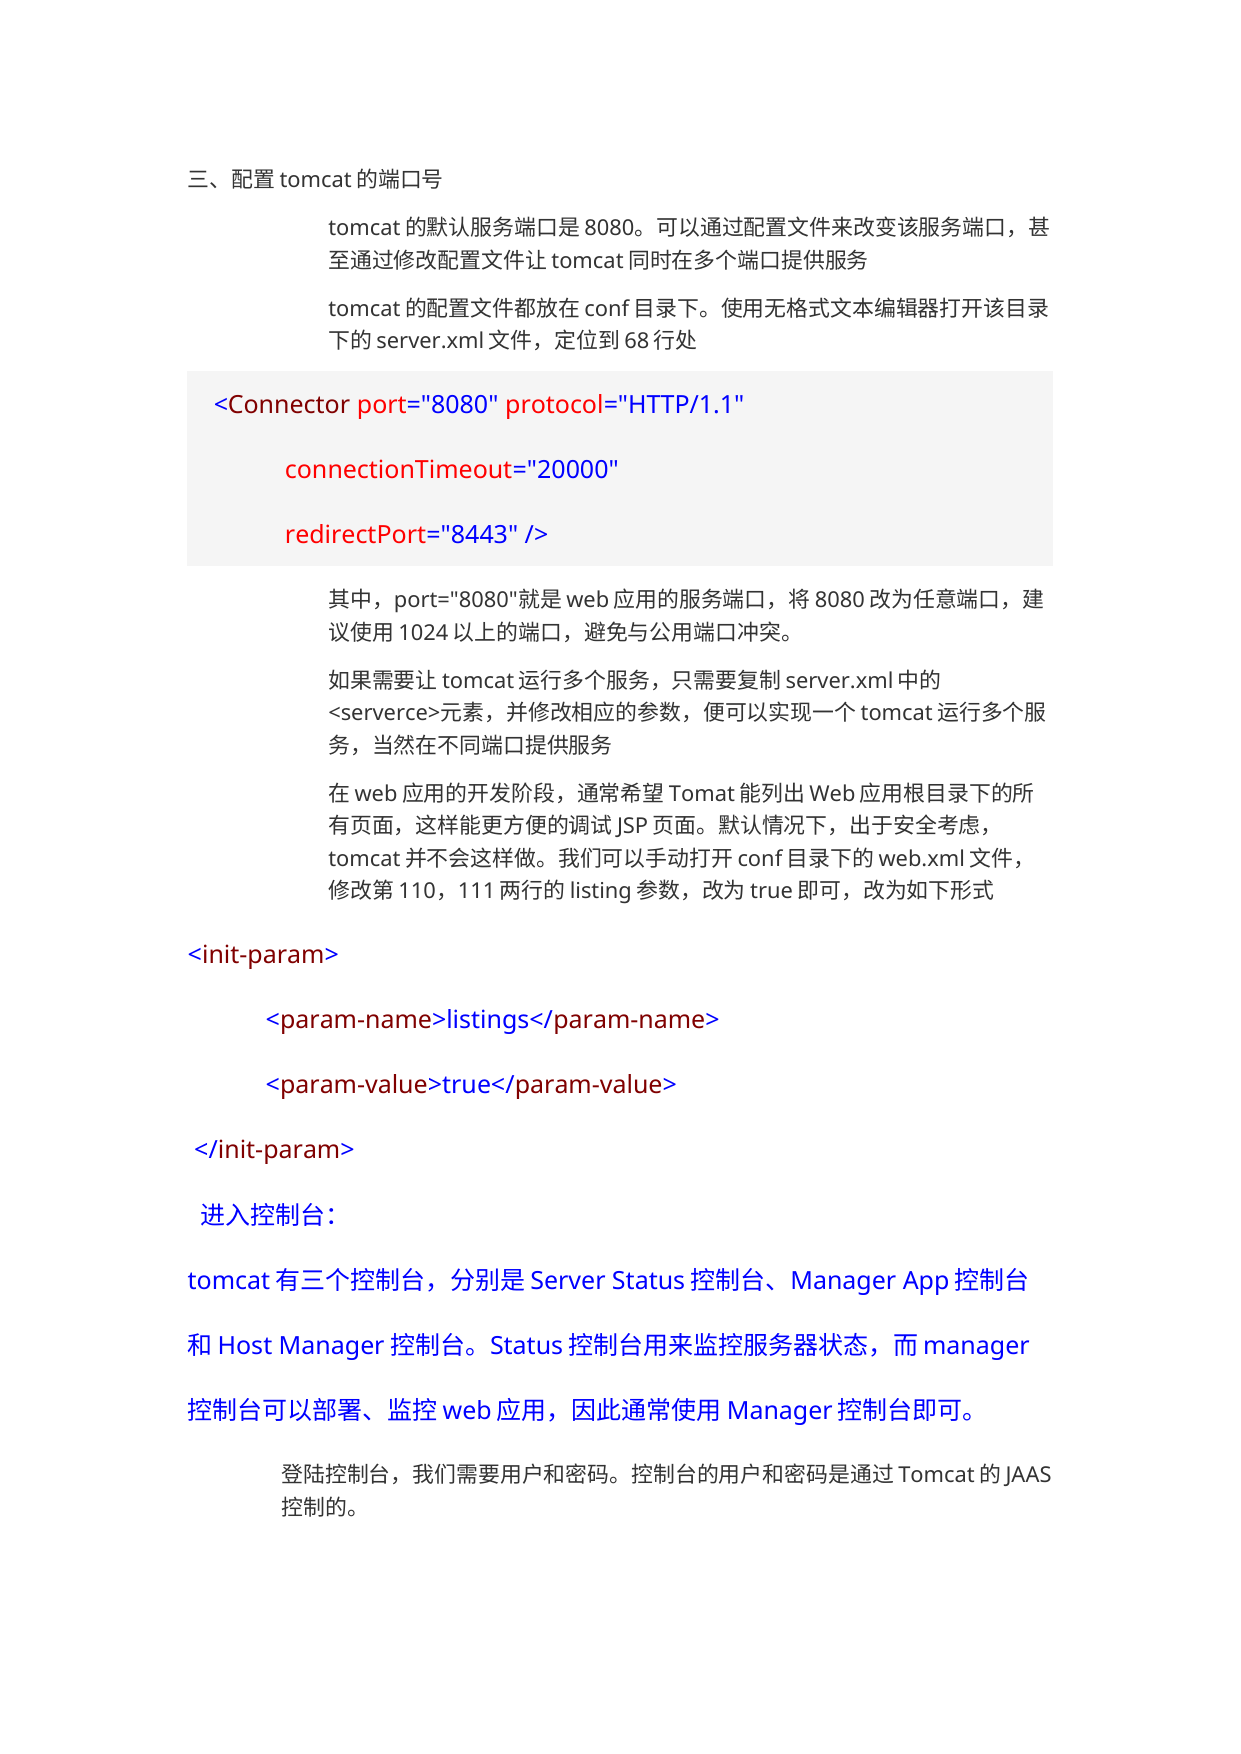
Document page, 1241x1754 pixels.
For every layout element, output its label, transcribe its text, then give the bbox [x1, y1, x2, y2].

text 登陆控制台，我们需要用户和密码。控制台的用户和密码是通过Tomcat的JAAS控制的。 [281, 1457, 1053, 1522]
text <init-param> [187, 921, 1053, 986]
text 三、配置tomcat的端口号 [187, 162, 1053, 194]
text <Connector port="8080" protocol="HTTP/1.1" [187, 371, 1053, 436]
text connectionTimeout="20000" [187, 436, 1053, 501]
text tomcat的默认服务端口是8080。可以通过配置文件来改变该服务端口，甚至通过修改配置文件让tomcat同时在多个端口提供服务 [328, 210, 1053, 275]
text <param-value>true</param-value> [187, 1051, 1053, 1116]
text </init-param> 进入控制台： tomcat有三个控制台，分别是Server Status控制台、Manager App控制台和Host Manager控制台。Status控制台用来监控服务器状态，而manager控制台可以部署、监控web应用，因此通常使用Manager控制台即可。 [187, 1116, 1053, 1441]
text <param-name>listings</param-name> [187, 986, 1053, 1051]
text 其中，port="8080"就是web应用的服务端口，将8080改为任意端口，建议使用1024以上的端口，避免与公用端口冲突。 [328, 582, 1053, 647]
text redirectPort="8443" /> [187, 501, 1053, 566]
text 在web应用的开发阶段，通常希望Tomat能列出Web应用根目录下的所有页面，这样能更方便的调试JSP页面。默认情况下，出于安全考虑，tomcat并不会这样做。我们可以手动打开conf目录下的web.xml文件，修改第110，111两行的listing参数，改为true即可，改为如下形式 [328, 776, 1053, 906]
text 如果需要让tomcat运行多个服务，只需要复制server.xml中的<serverce>元素，并修改相应的参数，便可以实现一个tomcat运行多个服务，当然在不同端口提供服务 [328, 663, 1053, 760]
text tomcat的配置文件都放在conf目录下。使用无格式文本编辑器打开该目录下的server.xml文件，定位到68行处 [328, 291, 1053, 356]
